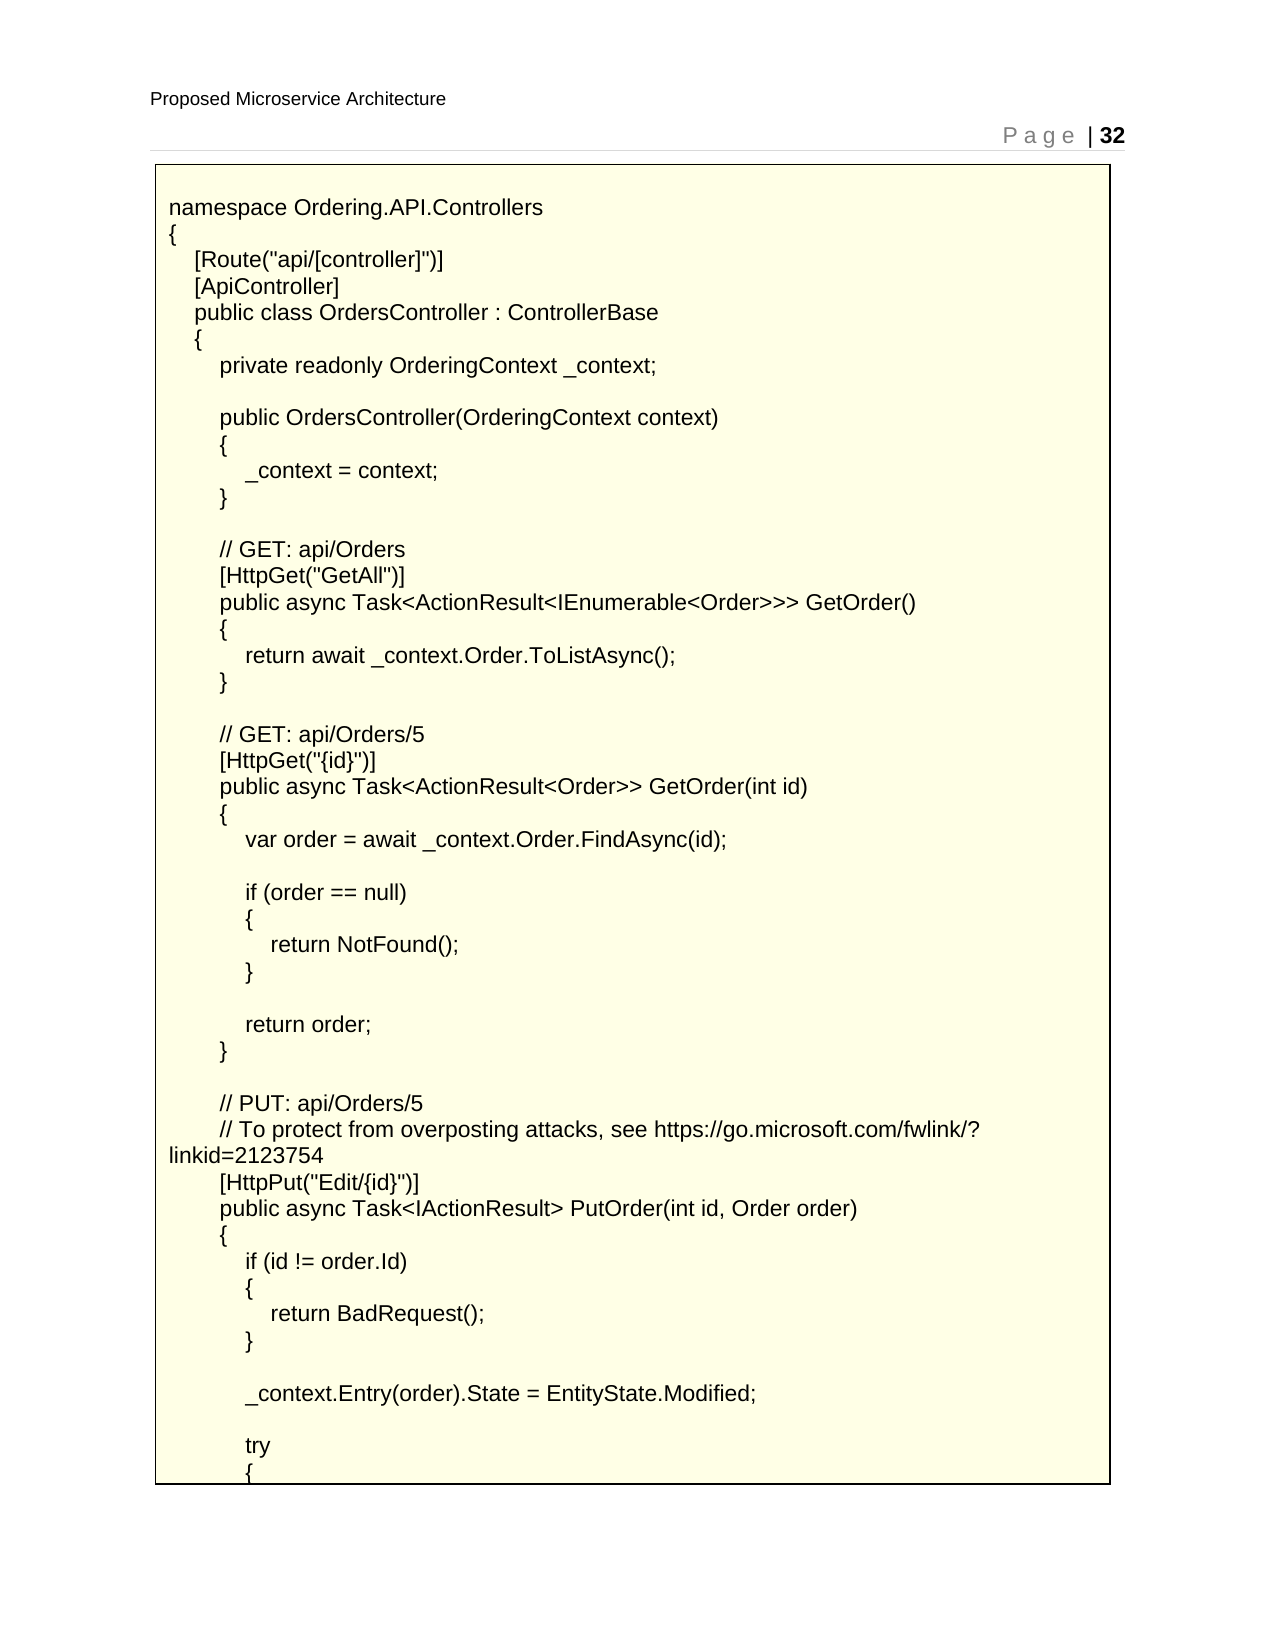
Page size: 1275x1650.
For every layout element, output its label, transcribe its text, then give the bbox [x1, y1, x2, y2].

text [HttpGet("GetAll")] [156, 559, 1109, 585]
text public async Task<ActionResult<Order>> GetOrder(int id) [156, 770, 1109, 796]
text return BadRequest(); [156, 1297, 1109, 1323]
text // To protect from overposting attacks, see https://go.microsoft.com/fwlink/?linkid=2123754 [156, 1112, 1109, 1165]
text public OrdersController(OrderingContext context) [156, 401, 1109, 427]
text if (id != order.Id) [156, 1244, 1109, 1270]
text } [156, 1323, 1109, 1349]
text } [156, 1033, 1109, 1059]
text } [156, 480, 1109, 506]
text return order; [156, 1007, 1109, 1033]
text public class OrdersController : ControllerBase [156, 295, 1109, 322]
text public async Task<IActionResult> PutOrder(int id, Order order) [156, 1191, 1109, 1218]
text private readonly OrderingContext _context; [156, 348, 1109, 374]
text { [156, 427, 1109, 453]
text { [156, 1455, 1109, 1483]
text { [156, 901, 1109, 928]
text [Route("api/[controller]")] [156, 243, 1109, 269]
text { [156, 216, 1109, 243]
text // GET: api/Orders/5 [156, 717, 1109, 743]
text } [156, 664, 1109, 691]
text { [156, 612, 1109, 638]
text { [156, 1270, 1109, 1297]
text try [156, 1428, 1109, 1455]
text return await _context.Order.ToListAsync(); [156, 638, 1109, 664]
text public async Task<ActionResult<IEnumerable<Order>>> GetOrder() [156, 585, 1109, 612]
text { [156, 796, 1109, 822]
text if (order == null) [156, 875, 1109, 901]
text _context.Entry(order).State = EntityState.Modified; [156, 1376, 1109, 1402]
text var order = await _context.Order.FindAsync(id); [156, 822, 1109, 849]
text [HttpGet("{id}")] [156, 743, 1109, 770]
text { [156, 1218, 1109, 1244]
text [ApiController] [156, 269, 1109, 295]
text } [156, 954, 1109, 981]
text return NotFound(); [156, 928, 1109, 954]
text [HttpPut("Edit/{id}")] [156, 1165, 1109, 1191]
text _context = context; [156, 453, 1109, 480]
text namespace Ordering.API.Controllers [156, 190, 1109, 216]
text { [156, 322, 1109, 348]
text // PUT: api/Orders/5 [156, 1086, 1109, 1112]
text // GET: api/Orders [156, 532, 1109, 559]
